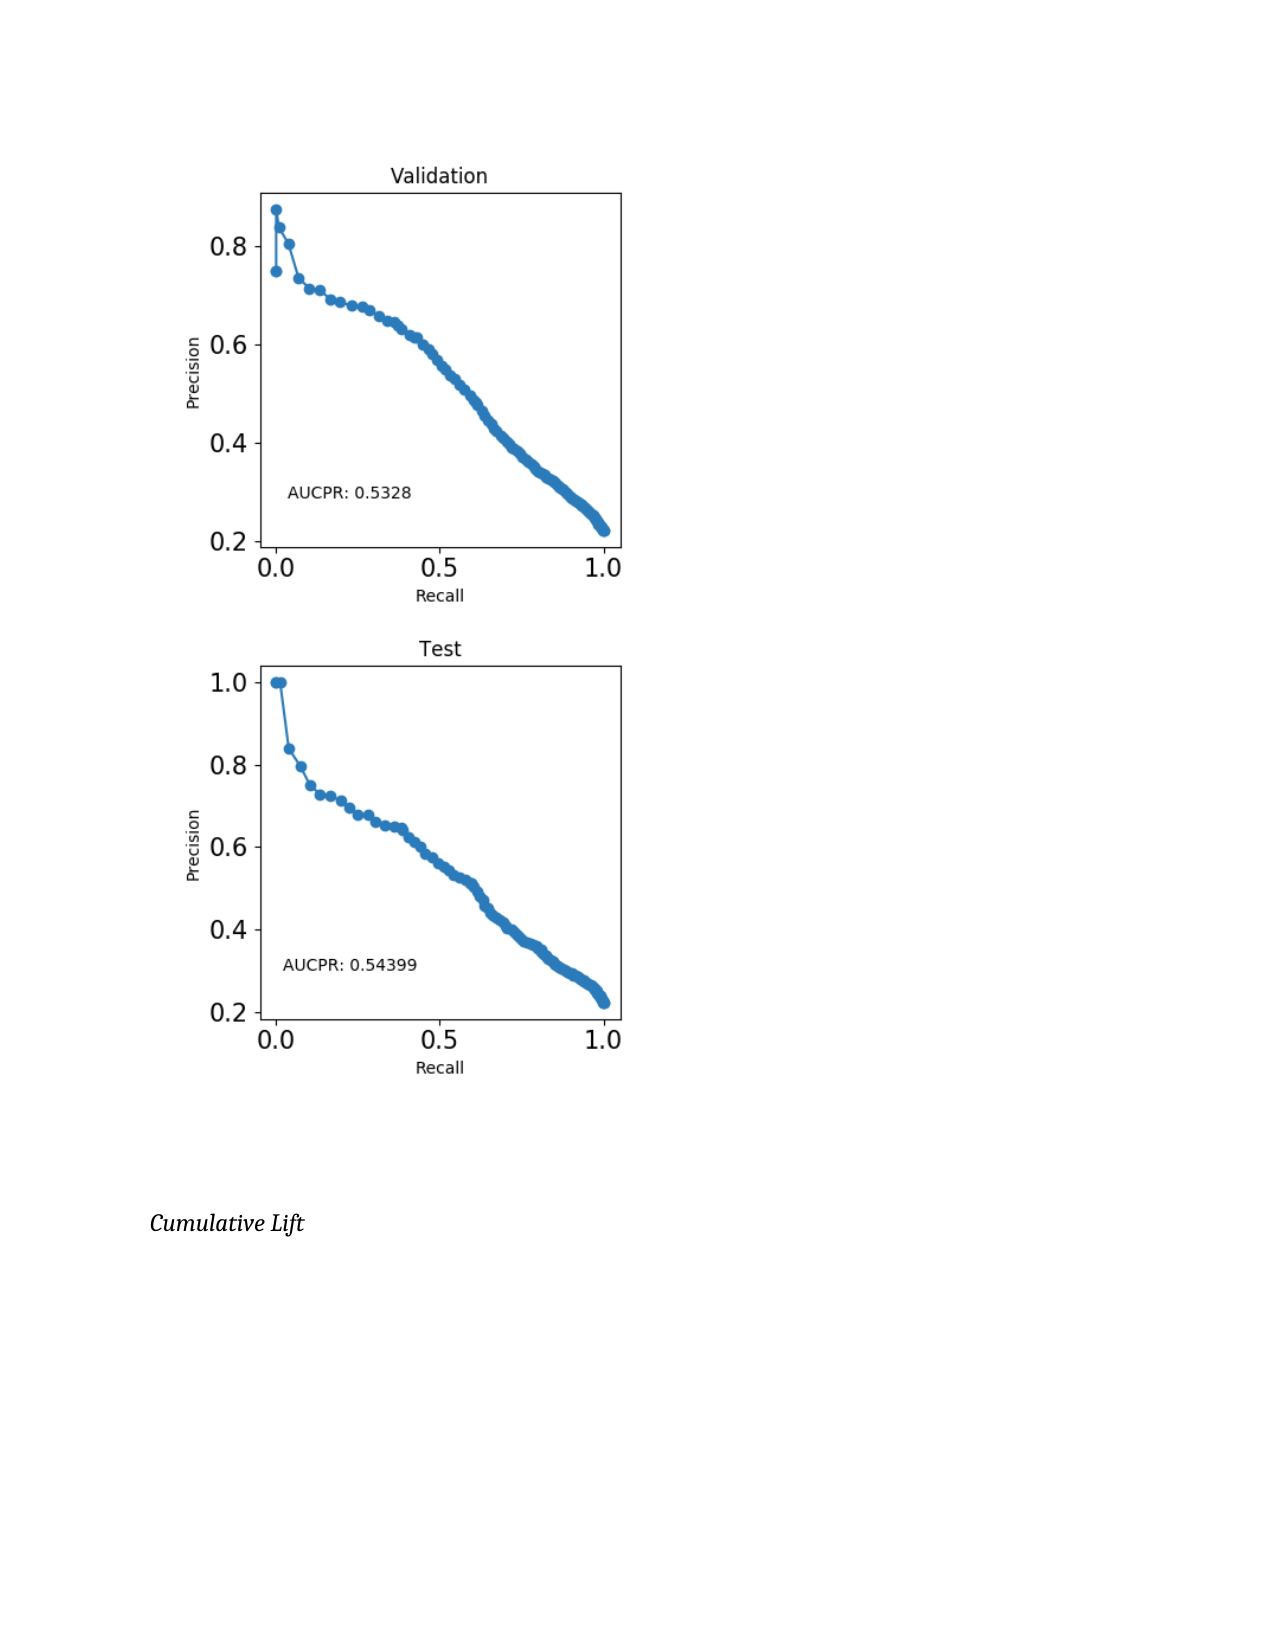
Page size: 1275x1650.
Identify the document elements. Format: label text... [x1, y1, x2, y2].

text Cumulative Lift [150, 1208, 1125, 1237]
picture [168, 150, 642, 1095]
